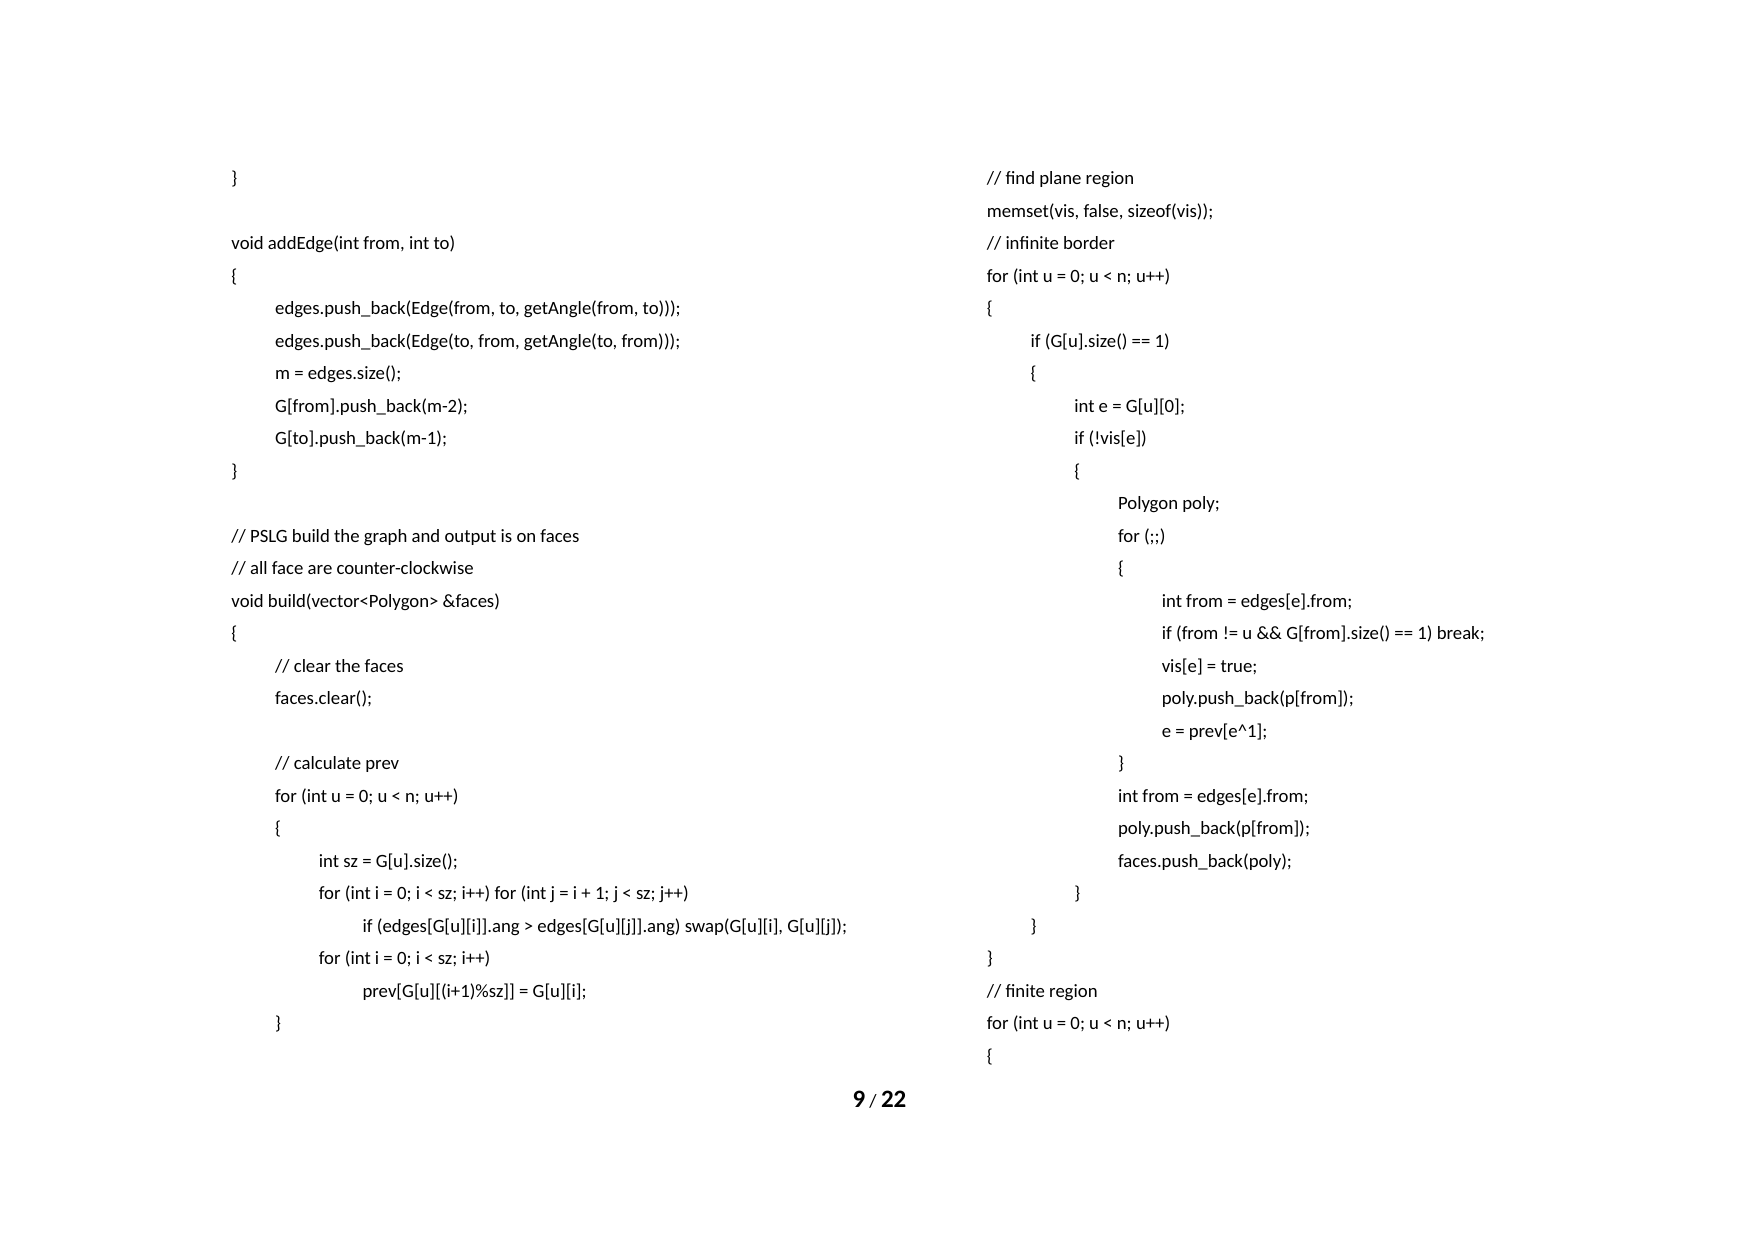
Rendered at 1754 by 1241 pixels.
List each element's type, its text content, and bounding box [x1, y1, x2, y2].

text { [899, 552, 1566, 584]
text { [899, 292, 1566, 324]
text if (G[u].size() == 1) [899, 324, 1566, 357]
text void addEdge(int from, int to) [187, 227, 855, 259]
text int from = edges[e].from; [899, 584, 1566, 617]
text for (int u = 0; u < n; u++) [899, 1007, 1566, 1039]
text // infinite border [899, 227, 1566, 259]
text int e = G[u][0]; [899, 389, 1566, 422]
text e = prev[e^1]; [899, 714, 1566, 747]
text } [187, 162, 855, 194]
text if (from != u && G[from].size() == 1) break; [899, 617, 1566, 649]
text for (int u = 0; u < n; u++) [187, 779, 855, 812]
text G[from].push_back(m-2); [187, 389, 855, 422]
text } [899, 942, 1566, 974]
text edges.push_back(Edge(to, from, getAngle(to, from))); [187, 324, 855, 357]
text int from = edges[e].from; [899, 779, 1566, 812]
text Polygon poly; [899, 487, 1566, 519]
text faces.clear(); [187, 682, 855, 714]
text { [187, 617, 855, 649]
text prev[G[u][(i+1)%sz]] = G[u][i]; [187, 974, 855, 1007]
text // all face are counter-clockwise [187, 552, 855, 584]
text if (!vis[e]) [899, 422, 1566, 454]
text m = edges.size(); [187, 357, 855, 389]
text { [899, 357, 1566, 389]
text G[to].push_back(m-1); [187, 422, 855, 454]
text for (int u = 0; u < n; u++) [899, 259, 1566, 292]
text // calculate prev [187, 747, 855, 779]
text void build(vector<Polygon> &faces) [187, 584, 855, 617]
text faces.push_back(poly); [899, 844, 1566, 877]
text { [187, 812, 855, 844]
text } [899, 877, 1566, 909]
text poly.push_back(p[from]); [899, 682, 1566, 714]
text memset(vis, false, sizeof(vis)); [899, 194, 1566, 227]
text // finite region [899, 974, 1566, 1007]
text } [899, 909, 1566, 942]
text int sz = G[u].size(); [187, 844, 855, 877]
text { [899, 1039, 1566, 1072]
text // find plane region [899, 162, 1566, 194]
text // PSLG build the graph and output is on faces [187, 519, 855, 552]
text } [899, 747, 1566, 779]
text poly.push_back(p[from]); [899, 812, 1566, 844]
text for (int i = 0; i < sz; i++) for (int j = i + 1; j < sz; j++) [187, 877, 855, 909]
text for (;;) [899, 519, 1566, 552]
text for (int i = 0; i < sz; i++) [187, 942, 855, 974]
text } [187, 454, 855, 487]
text // clear the faces [187, 649, 855, 682]
text edges.push_back(Edge(from, to, getAngle(from, to))); [187, 292, 855, 324]
text } [187, 1007, 855, 1039]
text vis[e] = true; [899, 649, 1566, 682]
text { [899, 454, 1566, 487]
text if (edges[G[u][i]].ang > edges[G[u][j]].ang) swap(G[u][i], G[u][j]); [187, 909, 855, 942]
text { [187, 259, 855, 292]
